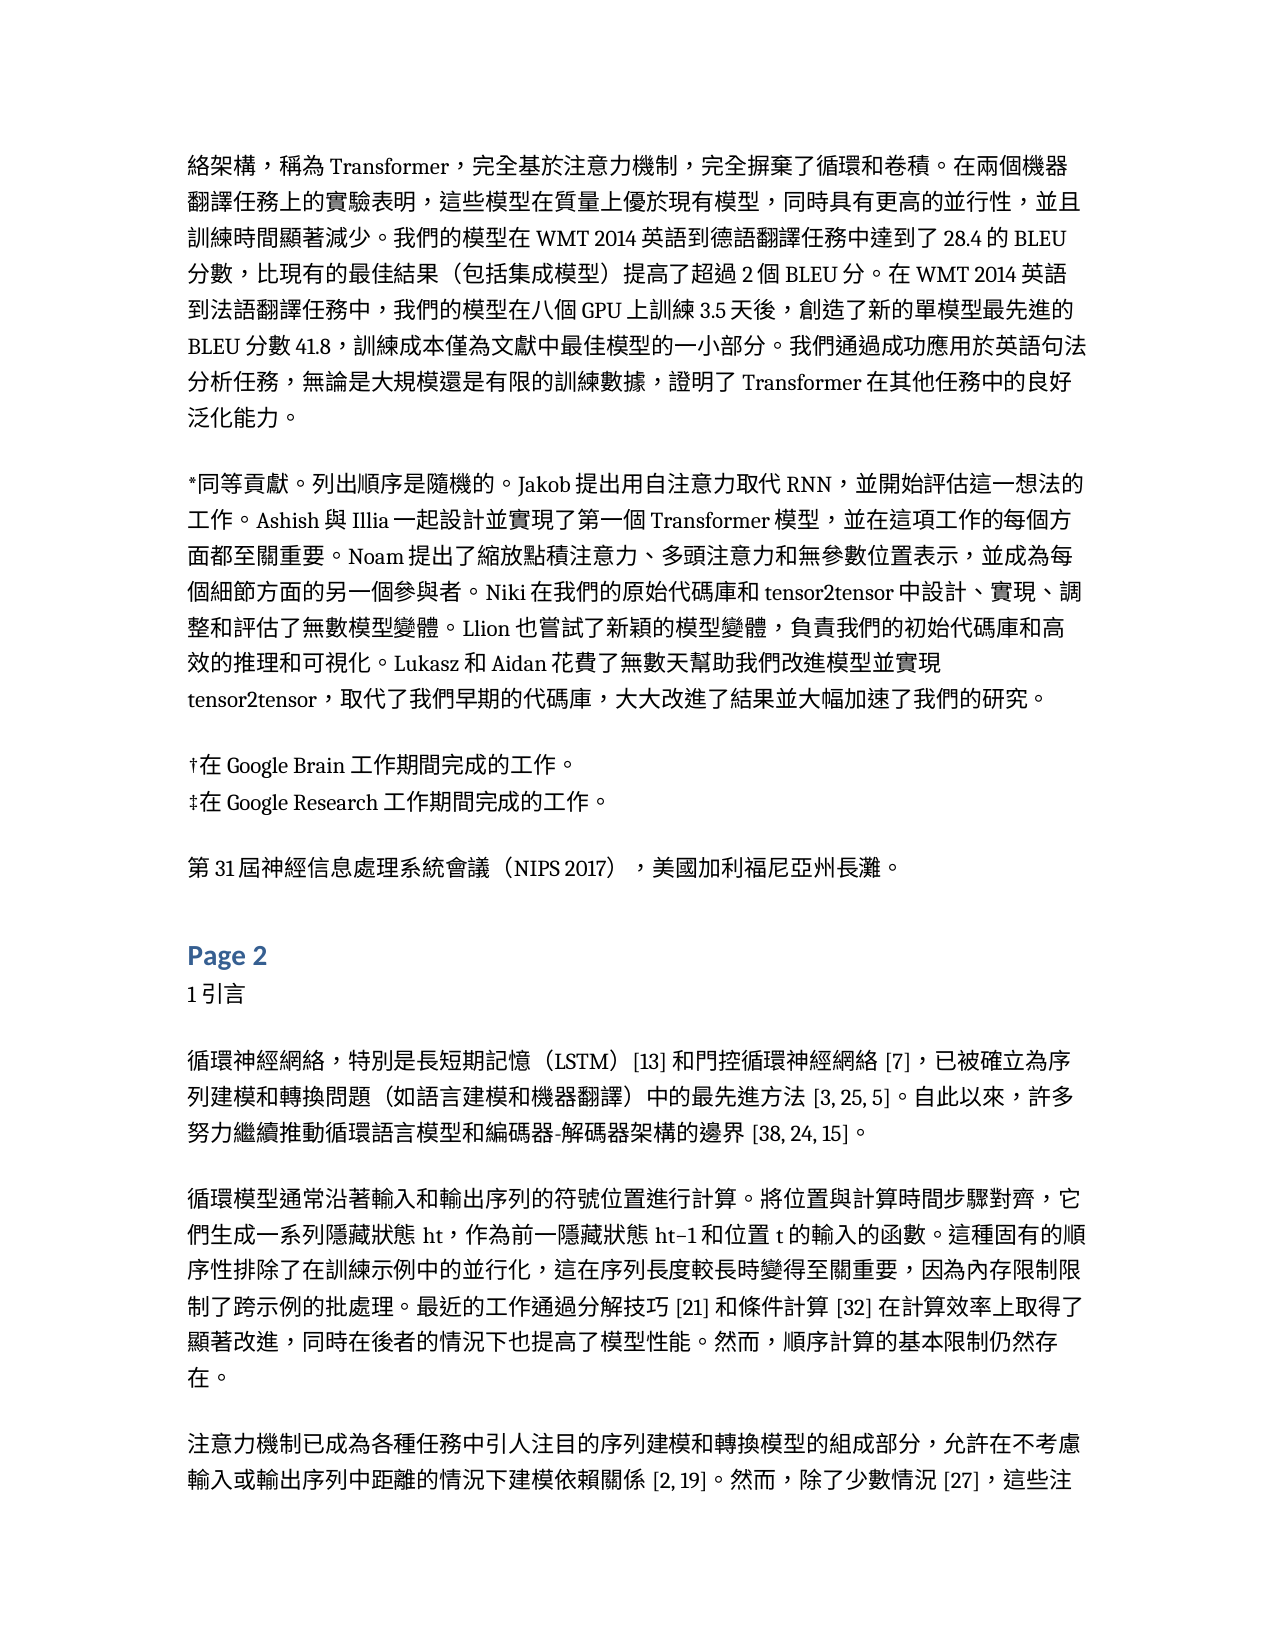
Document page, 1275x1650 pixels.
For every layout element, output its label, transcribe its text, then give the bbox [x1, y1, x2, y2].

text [187, 978, 1087, 1496]
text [187, 150, 1087, 883]
subtitle Page 2 [187, 937, 1087, 973]
